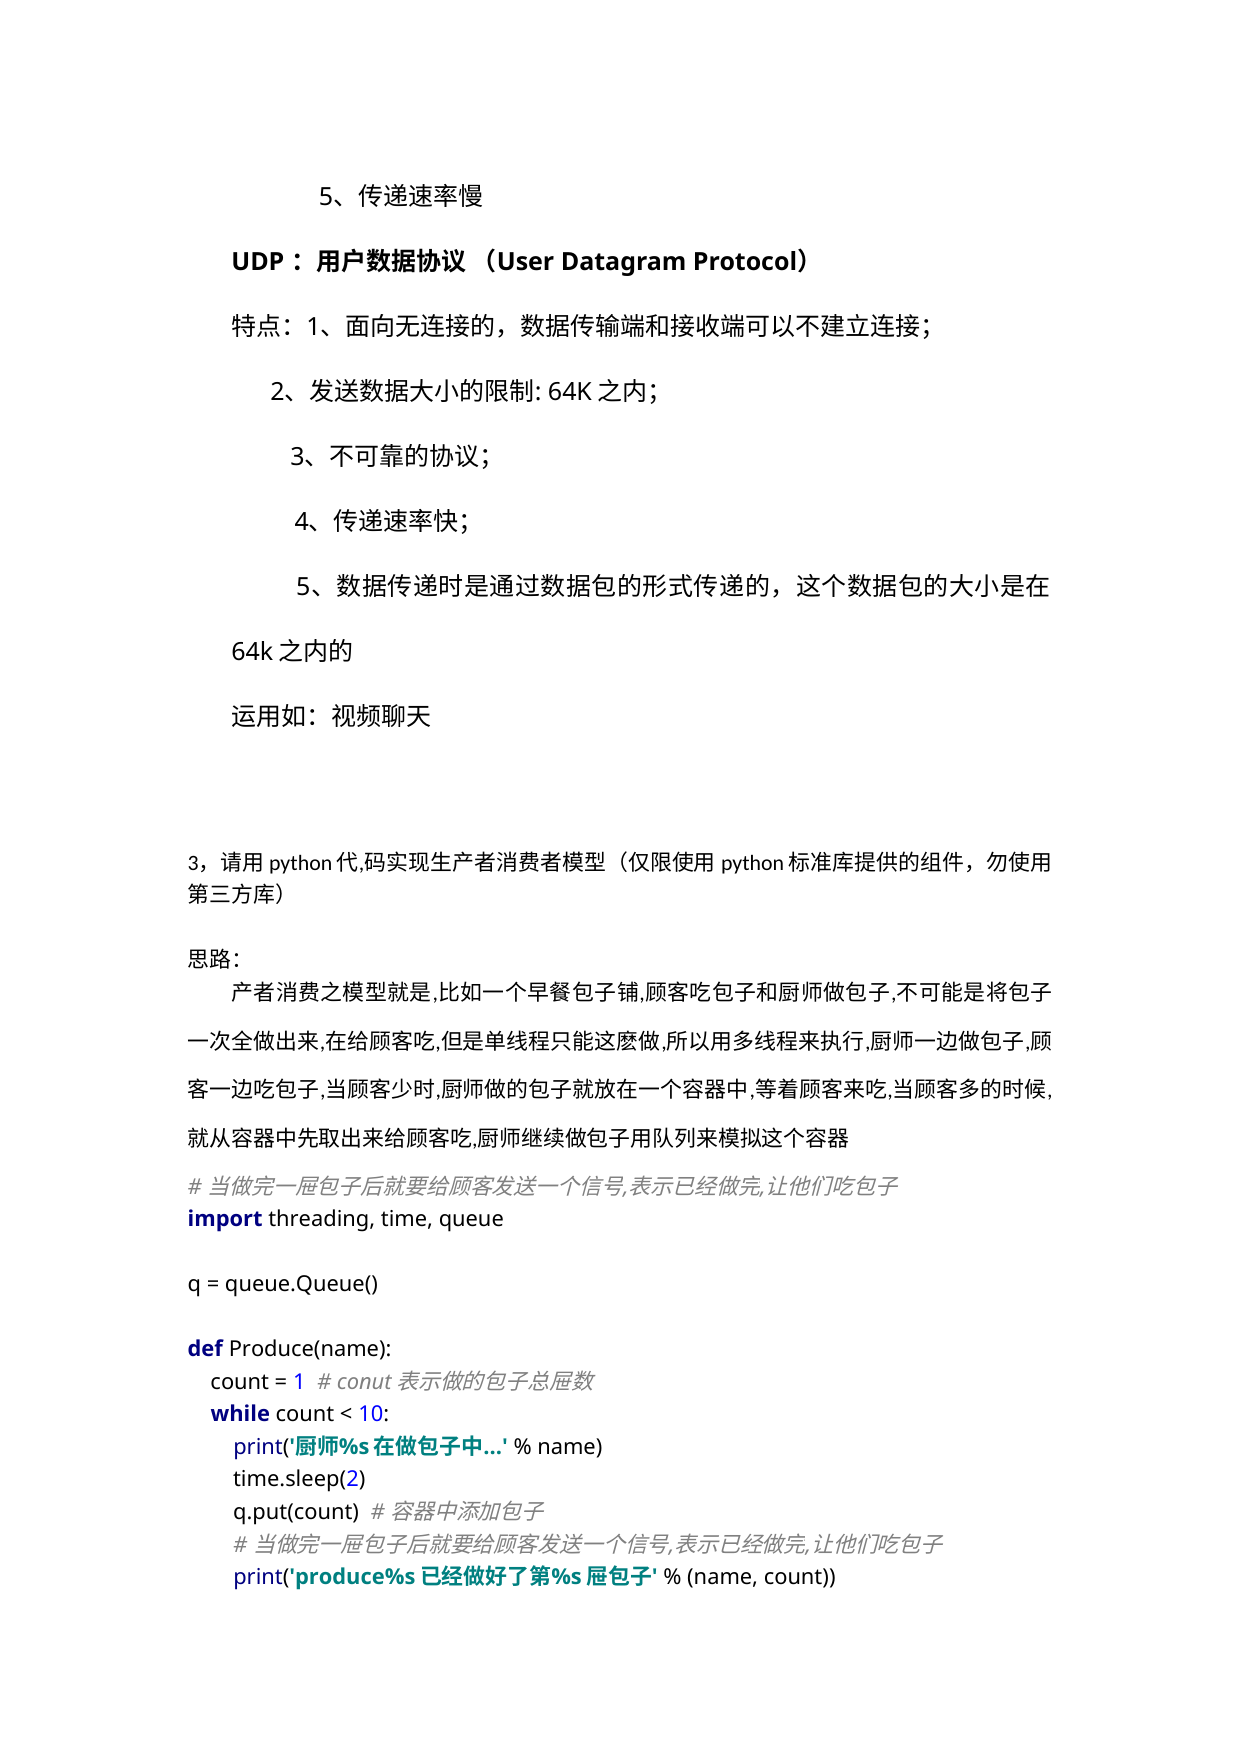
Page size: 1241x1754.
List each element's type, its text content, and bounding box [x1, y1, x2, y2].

list 5、数据传递时是通过数据包的形式传递的，这个数据包的大小是在64k之内的 [231, 552, 1053, 682]
list 3、不可靠的协议； [231, 422, 1053, 487]
text 产者消费之模型就是,比如一个早餐包子铺,顾客吃包子和厨师做包子,不可能是将包子一次全做出来,在给顾客吃,但是单线程只能这麽做,所以用多线程来执行,厨师一边做包子,顾客一边吃包子,当顾客少时,厨师做的包子就放在一个容器中,等着顾客来吃,当顾客多的时候,就从容器中先取出来给顾客吃,厨师继续做包子用队列来模拟这个容器 [187, 974, 1053, 1153]
list 特点：1、面向无连接的，数据传输端和接收端可以不建立连接； [187, 292, 1053, 357]
list 4、传递速率快； [231, 487, 1053, 552]
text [187, 1169, 1053, 1592]
list UDP ：用户数据协议 （User Datagram Protocol） [187, 227, 1053, 292]
list 2、发送数据大小的限制: 64K之内； [187, 357, 1053, 422]
list 运用如：视频聊天 [187, 682, 1053, 747]
list 思路： [187, 942, 1053, 974]
list 请用python代,码实现生产者消费者模型（仅限使用python标准库提供的组件，勿使用第三方库） [187, 844, 1053, 909]
list 5、传递速率慢 [275, 162, 1053, 227]
